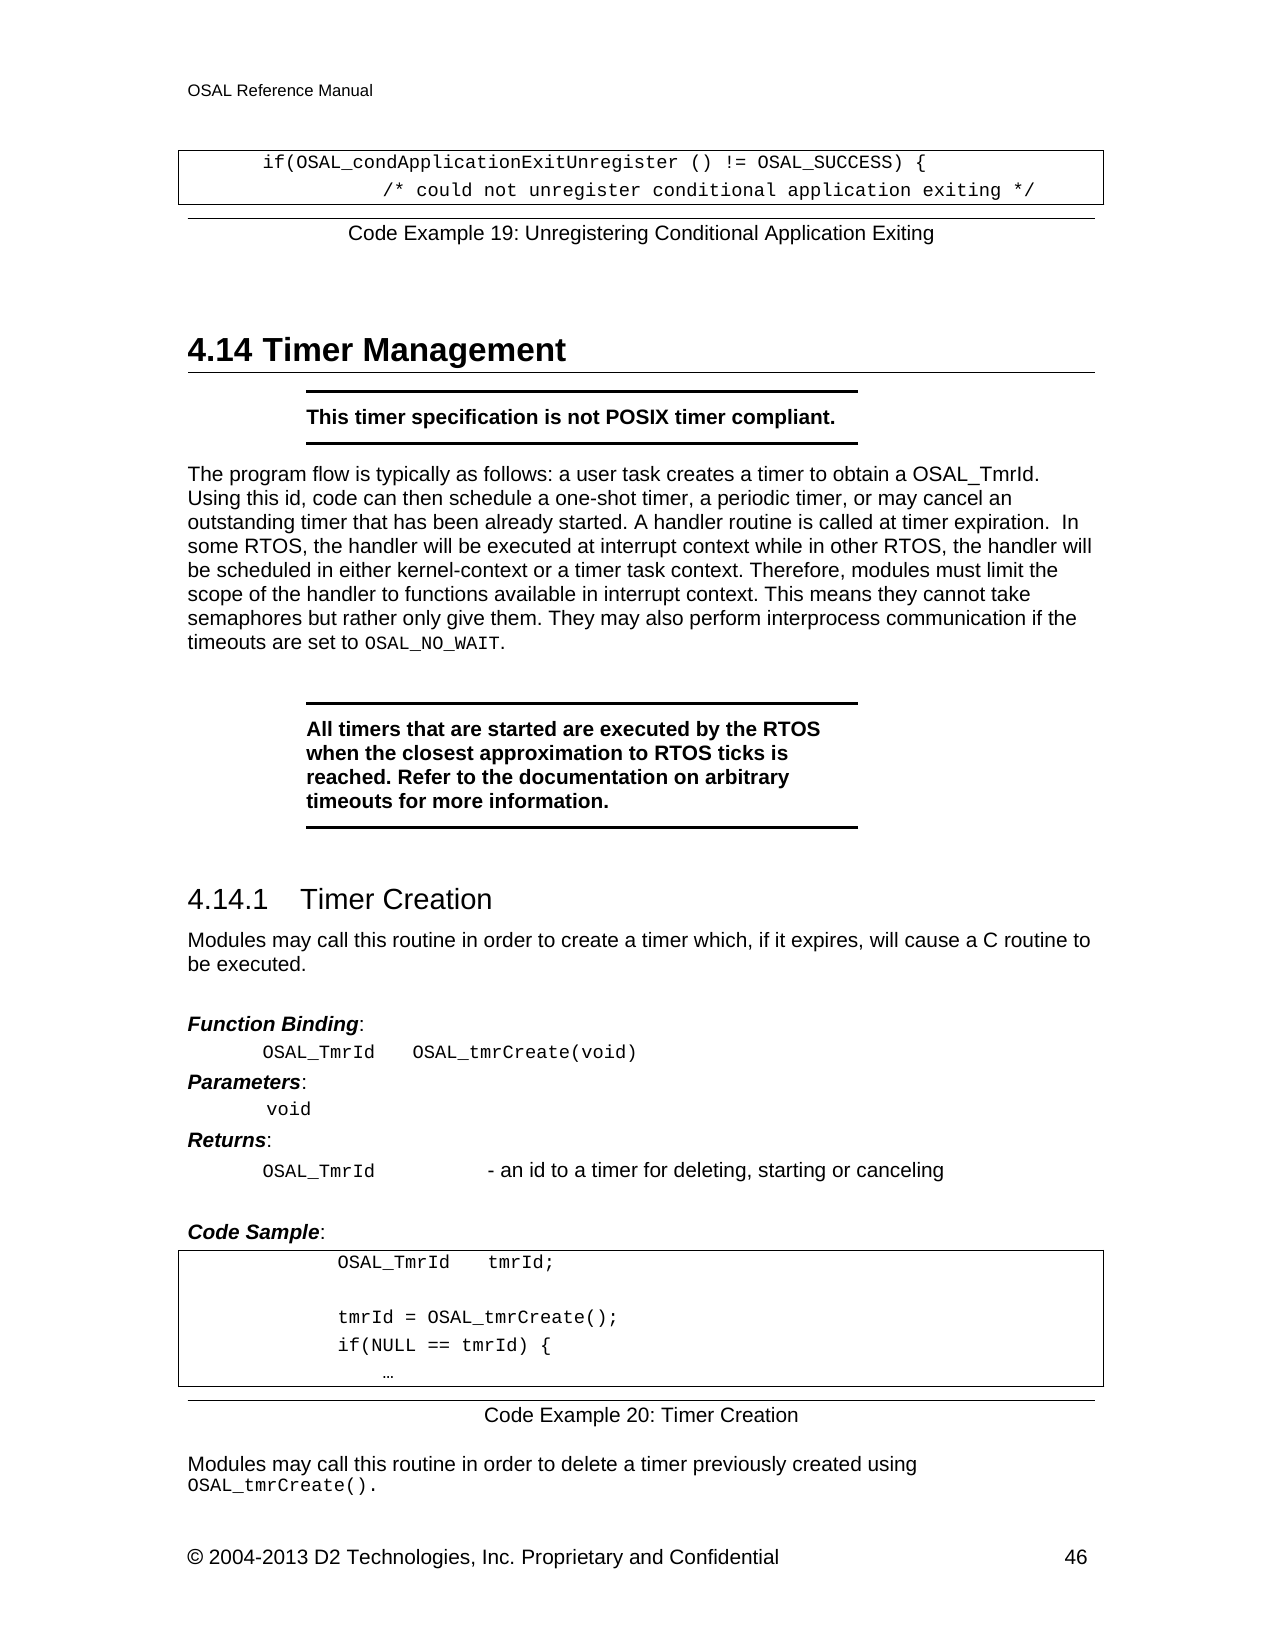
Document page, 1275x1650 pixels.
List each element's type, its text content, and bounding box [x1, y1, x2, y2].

text OSAL_TmrId OSAL_tmrCreate(void) [187, 1042, 1095, 1064]
text /* could not unregister conditional application exiting */ [179, 177, 1103, 204]
text This timer specification is not POSIX timer compliant. [306, 393, 858, 442]
text Modules may call this routine in order to delete a timer previously created using OSAL_tmrCreate(). [187, 1452, 1095, 1497]
text OSAL_TmrId - an id to a timer for deleting, starting or canceling [187, 1158, 1095, 1183]
subtitle Timer Creation [187, 882, 1095, 915]
text Function Binding: [187, 1012, 1095, 1036]
subtitle Timer Management [187, 336, 1095, 373]
text Returns: [187, 1128, 1095, 1152]
text void [187, 1100, 1095, 1121]
text OSAL_TmrId tmrId; [179, 1251, 1103, 1274]
text Parameters: [187, 1070, 1095, 1094]
text All timers that are started are executed by the RTOS when the closest approximation to RTOS ticks is reached. Refer to the documentation on arbitrary timeouts for more information. [306, 705, 858, 826]
text Code Sample: [187, 1219, 1095, 1243]
text tmrId = OSAL_tmrCreate(); [179, 1305, 1103, 1329]
text if(NULL == tmrId) { [179, 1332, 1103, 1357]
text … [179, 1360, 1103, 1386]
text The program flow is typically as follows: a user task creates a timer to obtain a OSAL_TmrId. Using this id, code can then schedule a one-shot timer, a periodic timer, or may cancel an outstanding timer that has been already started. A handler routine is called at timer expiration. In some RTOS, the handler will be executed at interrupt context while in other RTOS, the handler will be scheduled in either kernel-context or a timer task context. Therefore, modules must limit the scope of the handler to functions available in interrupt context. This means they cannot take semaphores but rather only give them. They may also perform interprocess communication if the timeouts are set to OSAL_NO_WAIT. [187, 462, 1095, 655]
text if(OSAL_condApplicationExitUnregister () != OSAL_SUCCESS) { [179, 151, 1103, 174]
text Modules may call this routine in order to create a timer which, if it expires, will cause a C routine to be executed. [187, 928, 1095, 976]
